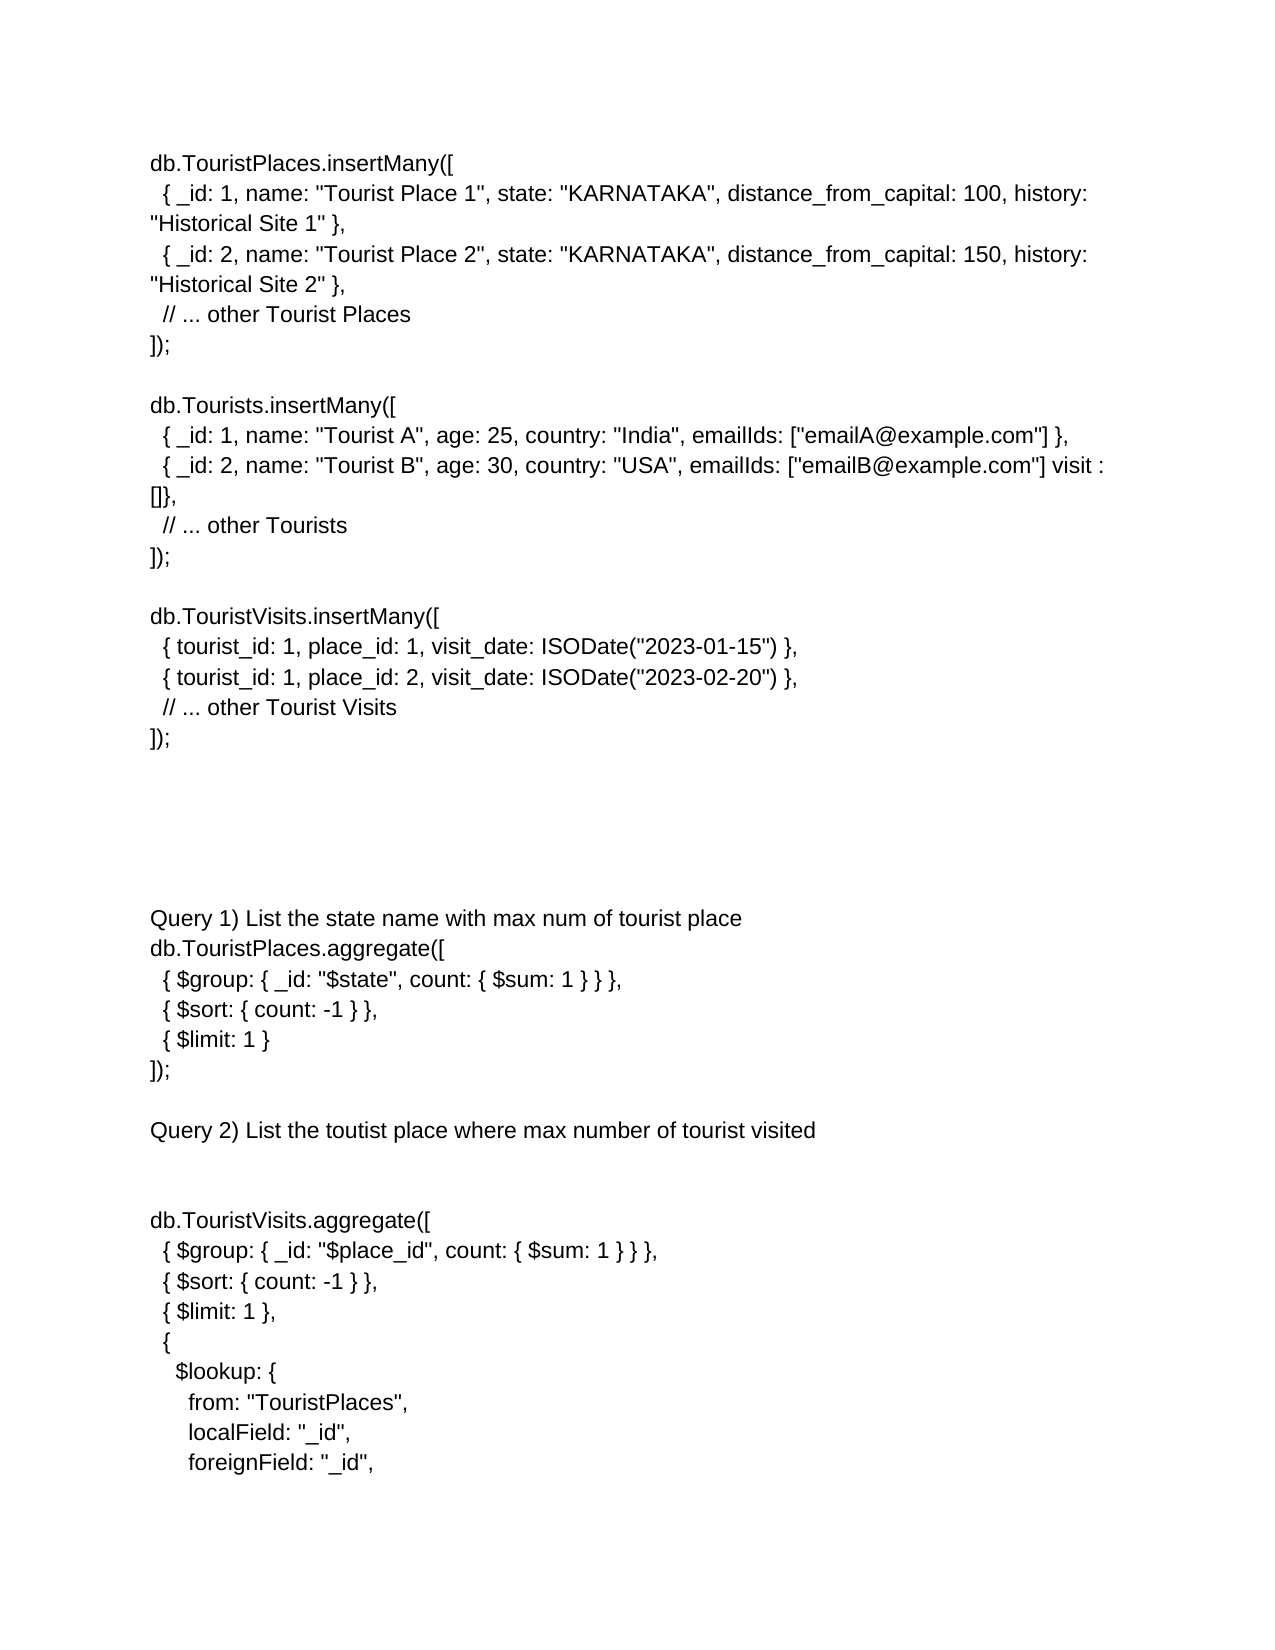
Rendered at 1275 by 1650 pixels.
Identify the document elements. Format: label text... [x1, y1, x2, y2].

text { $limit: 1 }, [150, 1298, 1125, 1324]
text { _id: 1, name: "Tourist Place 1", state: "KARNATAKA", distance_from_capital: 100, history: "Historical Site 1" }, [150, 180, 1125, 237]
text localField: "_id", [150, 1419, 1125, 1445]
text db.TouristVisits.aggregate([ [150, 1207, 1125, 1234]
text { $group: { _id: "$place_id", count: { $sum: 1 } } }, [150, 1237, 1125, 1264]
text from: "TouristPlaces", [150, 1388, 1125, 1415]
text ]); [150, 1056, 1125, 1083]
text { tourist_id: 1, place_id: 1, visit_date: ISODate("2023-01-15") }, [150, 633, 1125, 660]
text ]); [150, 724, 1125, 750]
text db.Tourists.insertMany([ [150, 392, 1125, 418]
text Query 1) List the state name with max num of tourist place [150, 905, 1125, 932]
text { [150, 1328, 1125, 1354]
text { _id: 1, name: "Tourist A", age: 25, country: "India", emailIds: ["emailA@example.com"] }, [150, 422, 1125, 448]
text foreignField: "_id", [150, 1449, 1125, 1475]
text { $group: { _id: "$state", count: { $sum: 1 } } }, [150, 966, 1125, 992]
text db.TouristVisits.insertMany([ [150, 603, 1125, 629]
text // ... other Tourist Visits [150, 694, 1125, 720]
text Query 2) List the toutist place where max number of tourist visited [150, 1117, 1125, 1143]
text { $limit: 1 } [150, 1026, 1125, 1052]
text { tourist_id: 1, place_id: 2, visit_date: ISODate("2023-02-20") }, [150, 663, 1125, 690]
text ]); [150, 543, 1125, 569]
text // ... other Tourist Places [150, 301, 1125, 327]
text db.TouristPlaces.insertMany([ [150, 150, 1125, 176]
text { $sort: { count: -1 } }, [150, 1268, 1125, 1294]
text { $sort: { count: -1 } }, [150, 996, 1125, 1022]
text { _id: 2, name: "Tourist B", age: 30, country: "USA", emailIds: ["emailB@example.com"] visit : []}, [150, 452, 1125, 509]
text $lookup: { [150, 1358, 1125, 1385]
text // ... other Tourists [150, 512, 1125, 539]
text ]); [150, 331, 1125, 358]
text { _id: 2, name: "Tourist Place 2", state: "KARNATAKA", distance_from_capital: 150, history: "Historical Site 2" }, [150, 241, 1125, 297]
text db.TouristPlaces.aggregate([ [150, 935, 1125, 962]
